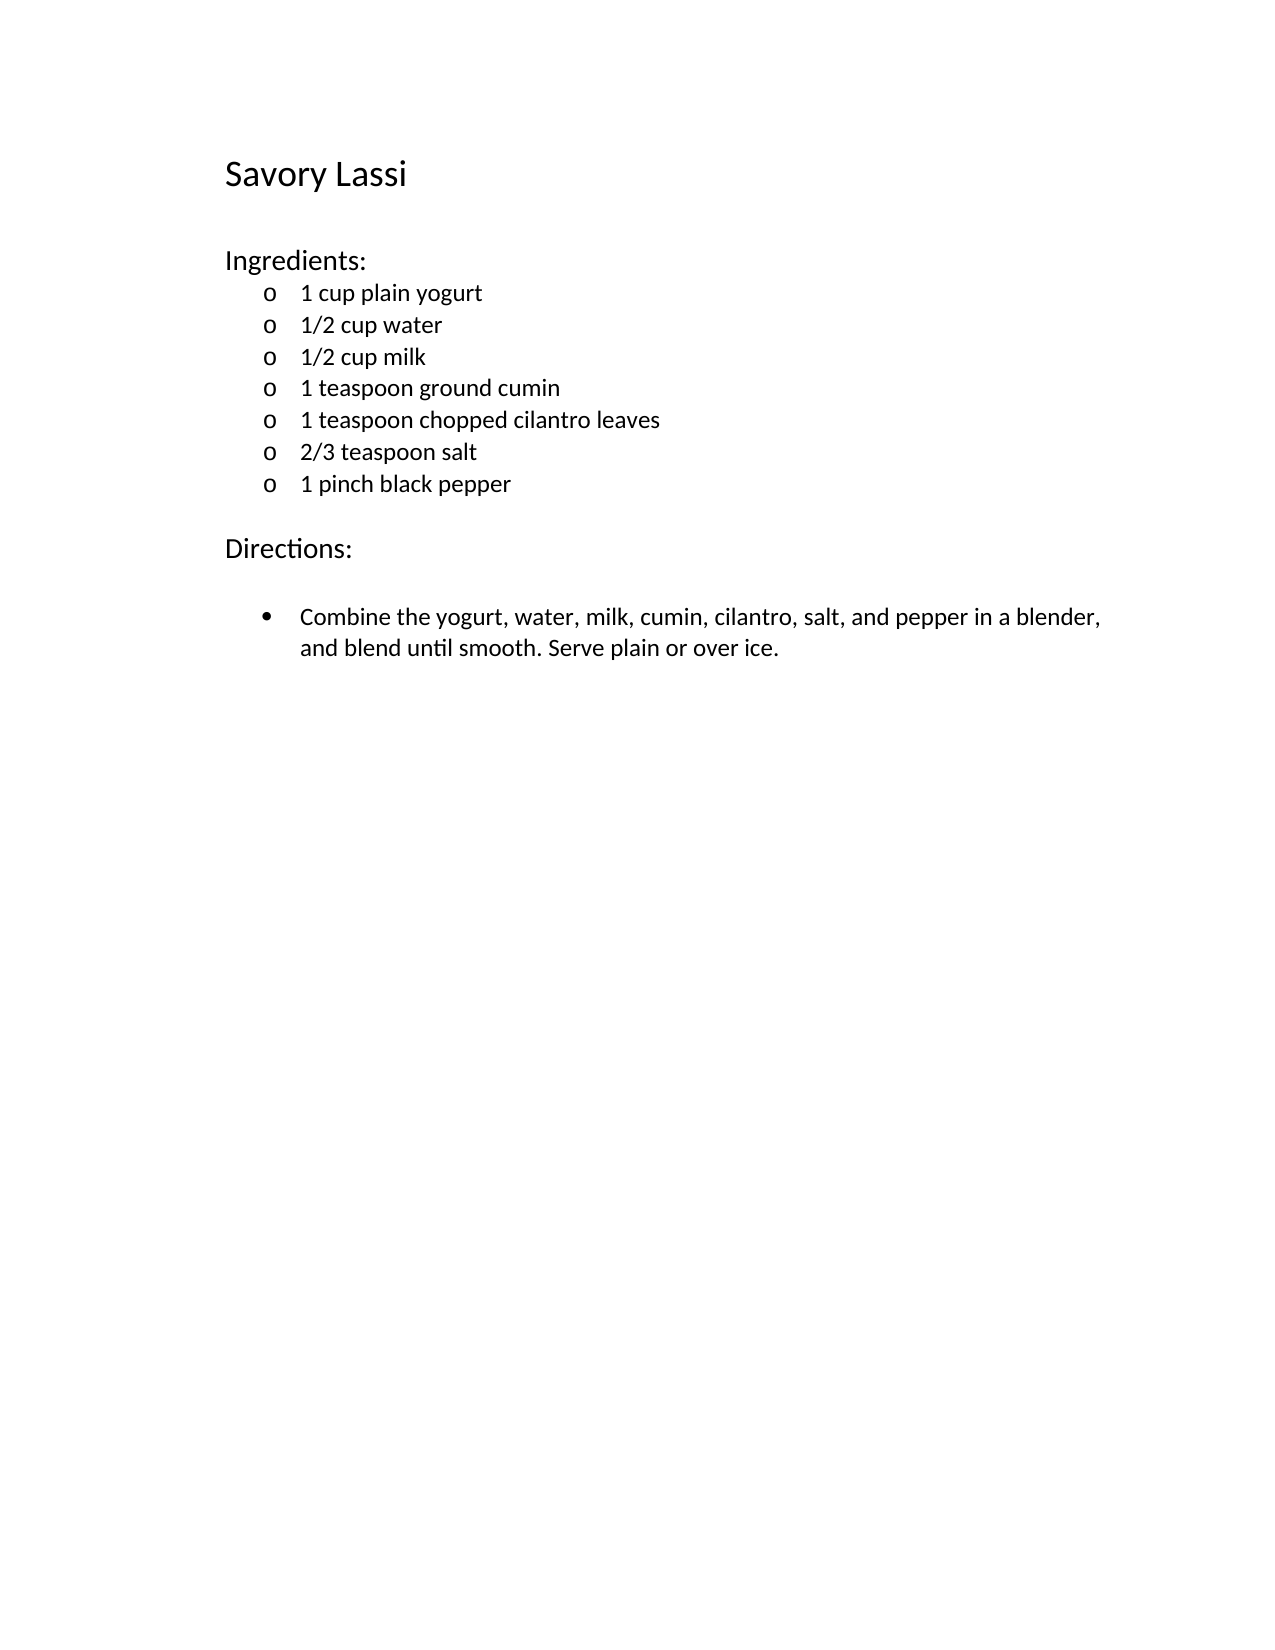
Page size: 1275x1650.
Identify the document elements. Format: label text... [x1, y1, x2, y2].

list 1 cup plain yogurt [262, 277, 1125, 309]
list 2/3 teaspoon salt [262, 436, 1125, 468]
list Combine the yogurt, water, milk, cumin, cilantro, salt, and pepper in a blender, and blend until smooth. Serve plain or over ice. [262, 601, 1125, 662]
list Savory Lassi [225, 150, 1125, 196]
list 1 pinch black pepper [262, 468, 1125, 500]
list 1 teaspoon ground cumin [262, 373, 1125, 404]
list 1/2 cup milk [262, 341, 1125, 373]
list 1/2 cup water [262, 309, 1125, 341]
list Directions: [225, 530, 1125, 566]
list 1 teaspoon chopped cilantro leaves [262, 404, 1125, 436]
list Ingredients: [225, 242, 1125, 277]
